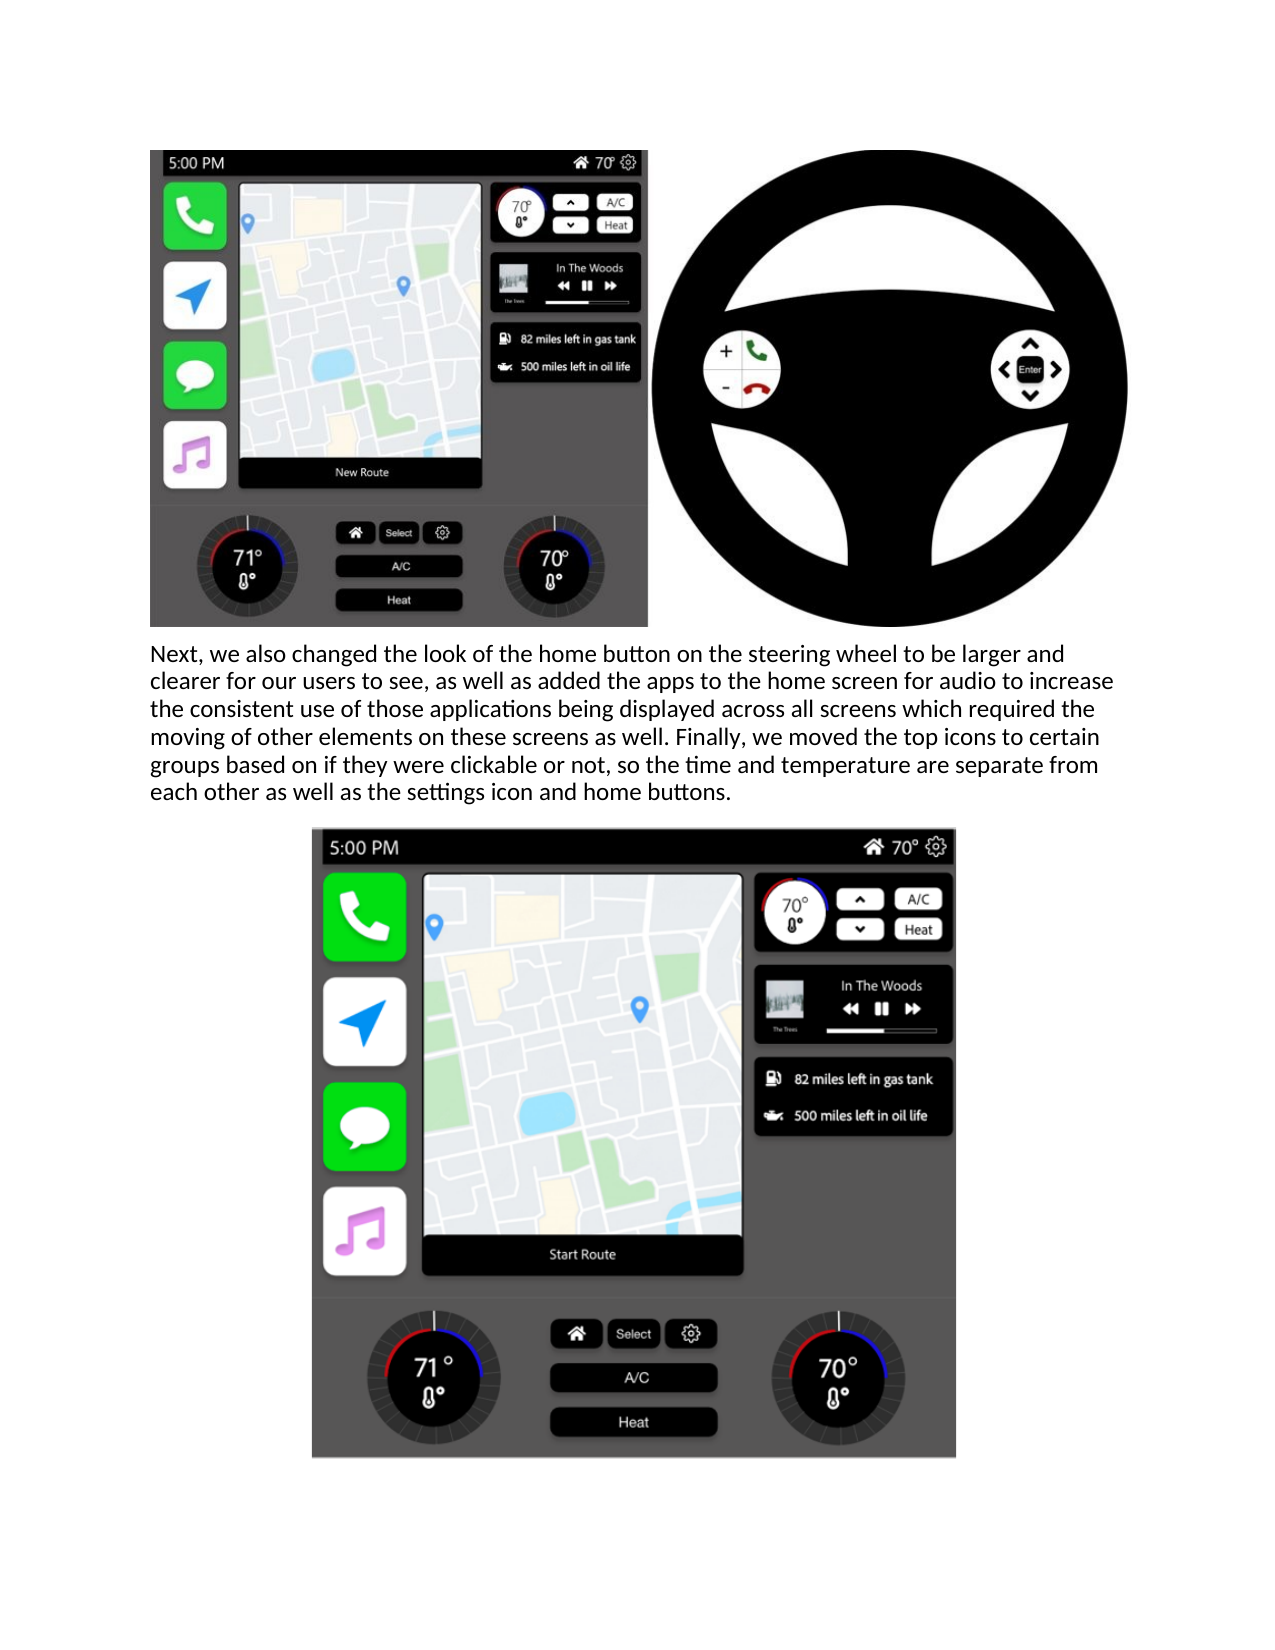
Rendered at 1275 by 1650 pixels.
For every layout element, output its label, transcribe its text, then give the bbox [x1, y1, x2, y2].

text Next, we also changed the look of the home button on the steering wheel to be larger and clearer for our users to see, as well as added the apps to the home screen for audio to increase the consistent use of those applications being displayed across all screens which required the moving of other elements on these screens as well. Finally, we moved the top icons to certain groups based on if they were clickable or not, so the time and temperature are separate from each other as well as the settings icon and home buttons. [150, 640, 1122, 807]
picture [311, 827, 957, 1460]
picture [150, 150, 1132, 627]
